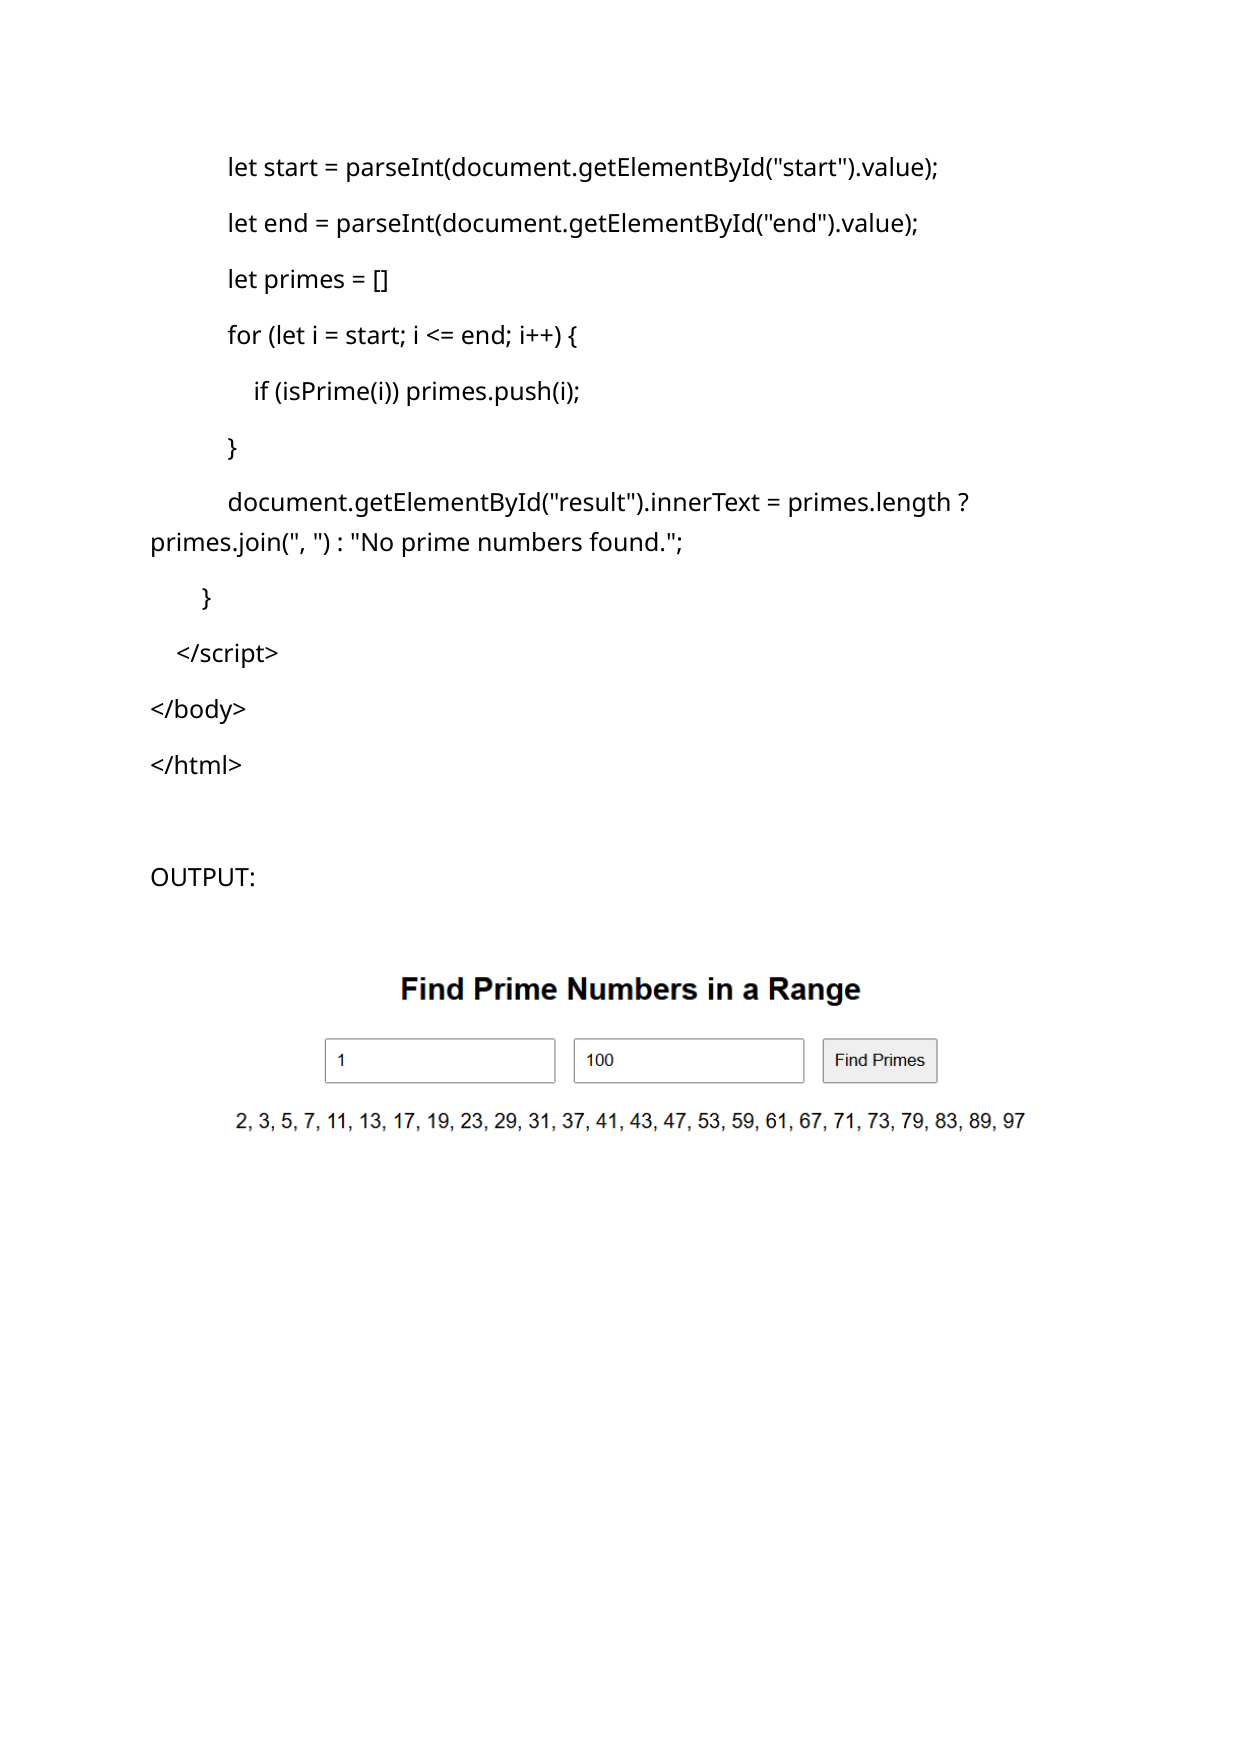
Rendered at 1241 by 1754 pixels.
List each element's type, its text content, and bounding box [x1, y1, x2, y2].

text let start = parseInt(document.getElementById("start").value); [150, 150, 1090, 184]
text </body> [150, 692, 1090, 726]
text } [150, 580, 1090, 614]
text let end = parseInt(document.getElementById("end").value); [150, 206, 1090, 240]
text </script> [150, 636, 1090, 670]
text document.getElementById("result").innerText = primes.length ? primes.join(", ") : "No prime numbers found."; [150, 485, 1090, 558]
text for (let i = start; i <= end; i++) { [150, 317, 1090, 352]
text if (isPrime(i)) primes.push(i); [150, 373, 1090, 407]
picture [150, 915, 1091, 1271]
text let primes = [] [150, 262, 1090, 296]
text OUTPUT: [150, 859, 1090, 893]
text </html> [150, 747, 1090, 782]
text } [150, 429, 1090, 463]
